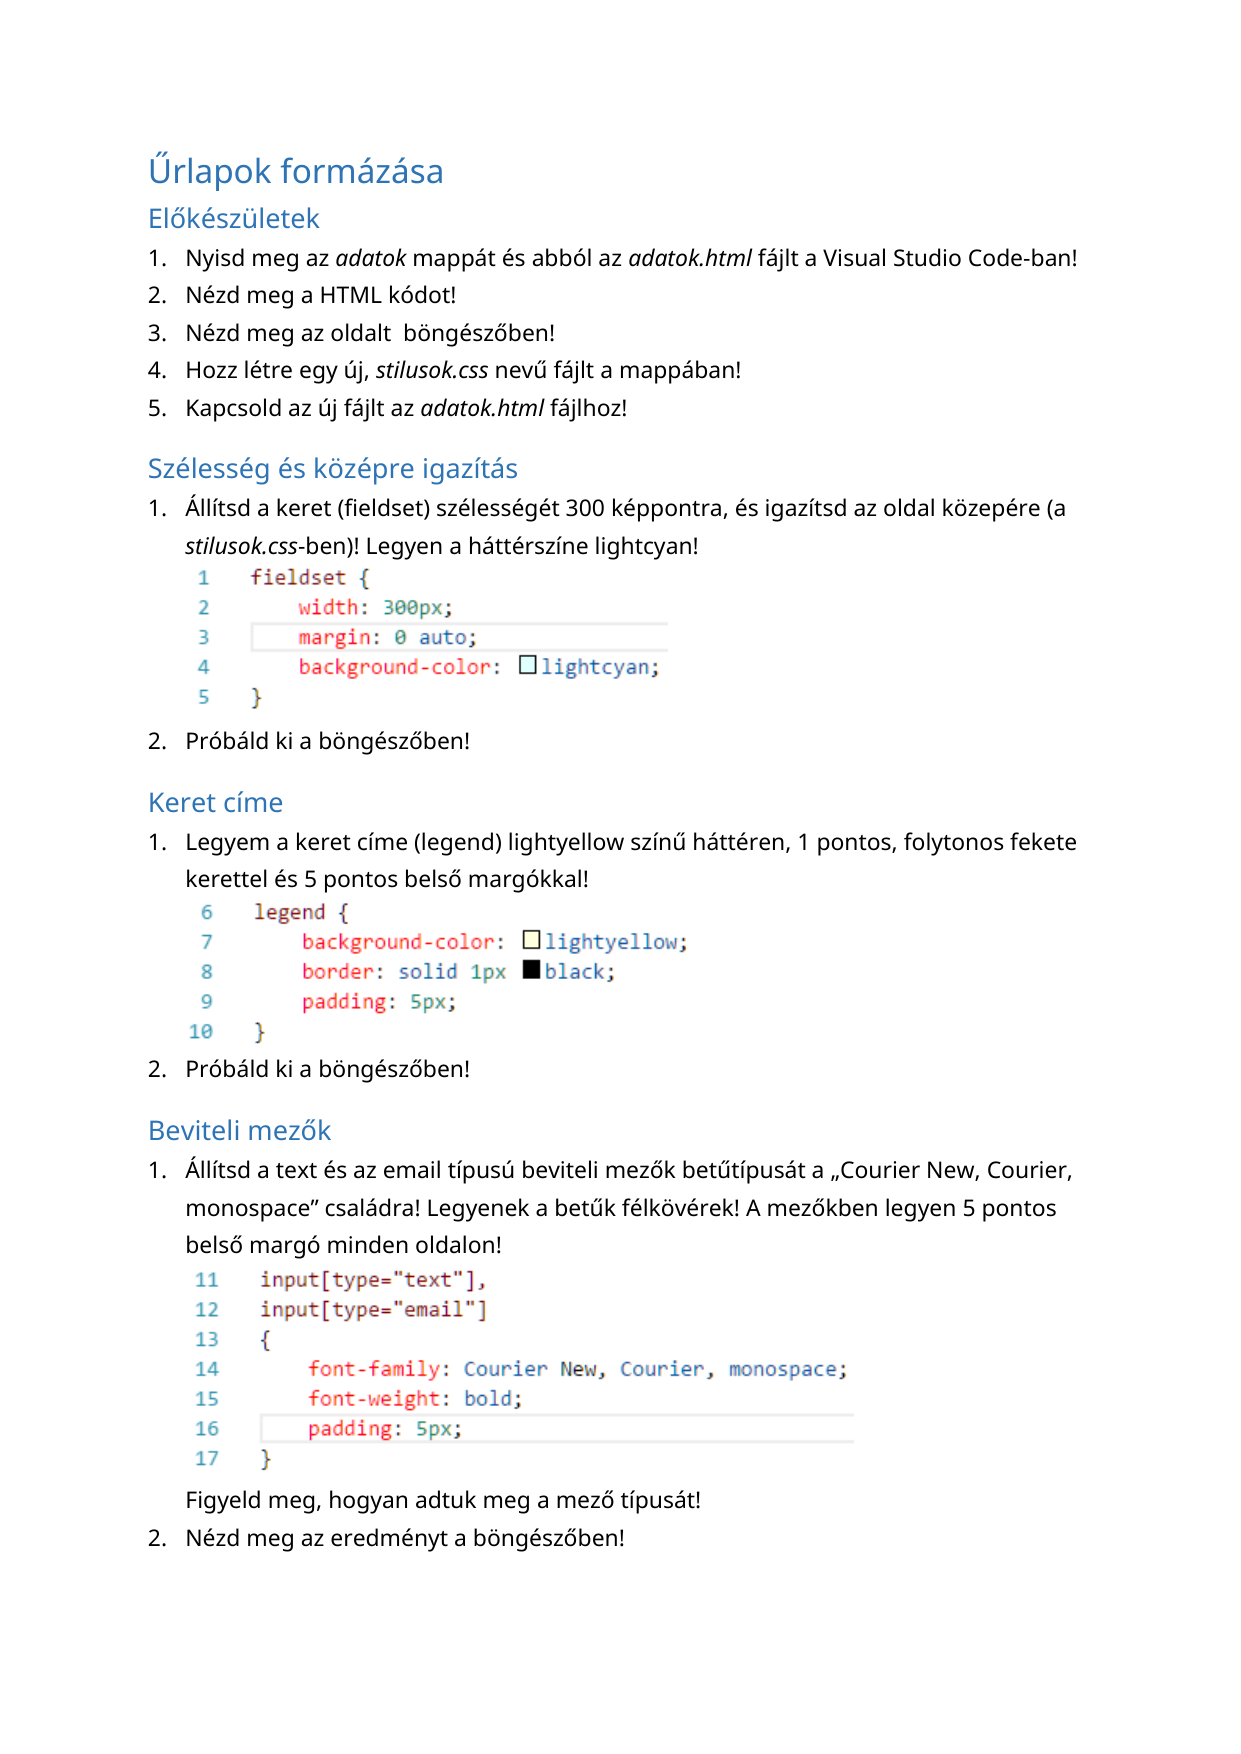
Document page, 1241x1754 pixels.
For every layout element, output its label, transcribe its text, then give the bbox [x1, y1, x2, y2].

subtitle Keret címe [148, 783, 1093, 820]
picture [185, 899, 697, 1048]
list Nézd meg az eredményt a böngészőben! [148, 1522, 1093, 1553]
list Próbáld ki a böngészőben! [148, 1053, 1093, 1084]
subtitle Beviteli mezők [148, 1112, 1093, 1148]
list Kapcsold az új fájlt az adatok.html fájlhoz! [148, 392, 1093, 423]
list Hozz létre egy új, stilusok.css nevű fájlt a mappában! [148, 354, 1093, 385]
picture [185, 566, 668, 715]
subtitle Űrlapok formázása [148, 148, 1093, 193]
list Nyisd meg az adatok mappát és abból az adatok.html fájlt a Visual Studio Code-ban! [148, 242, 1093, 273]
picture [185, 1265, 854, 1478]
subtitle Szélesség és középre igazítás [148, 450, 1093, 487]
list Próbáld ki a böngészőben! [148, 725, 1093, 756]
subtitle Előkészületek [148, 199, 1093, 236]
list Nézd meg az oldalt böngészőben! [148, 317, 1093, 348]
list Nézd meg a HTML kódot! [148, 279, 1093, 310]
